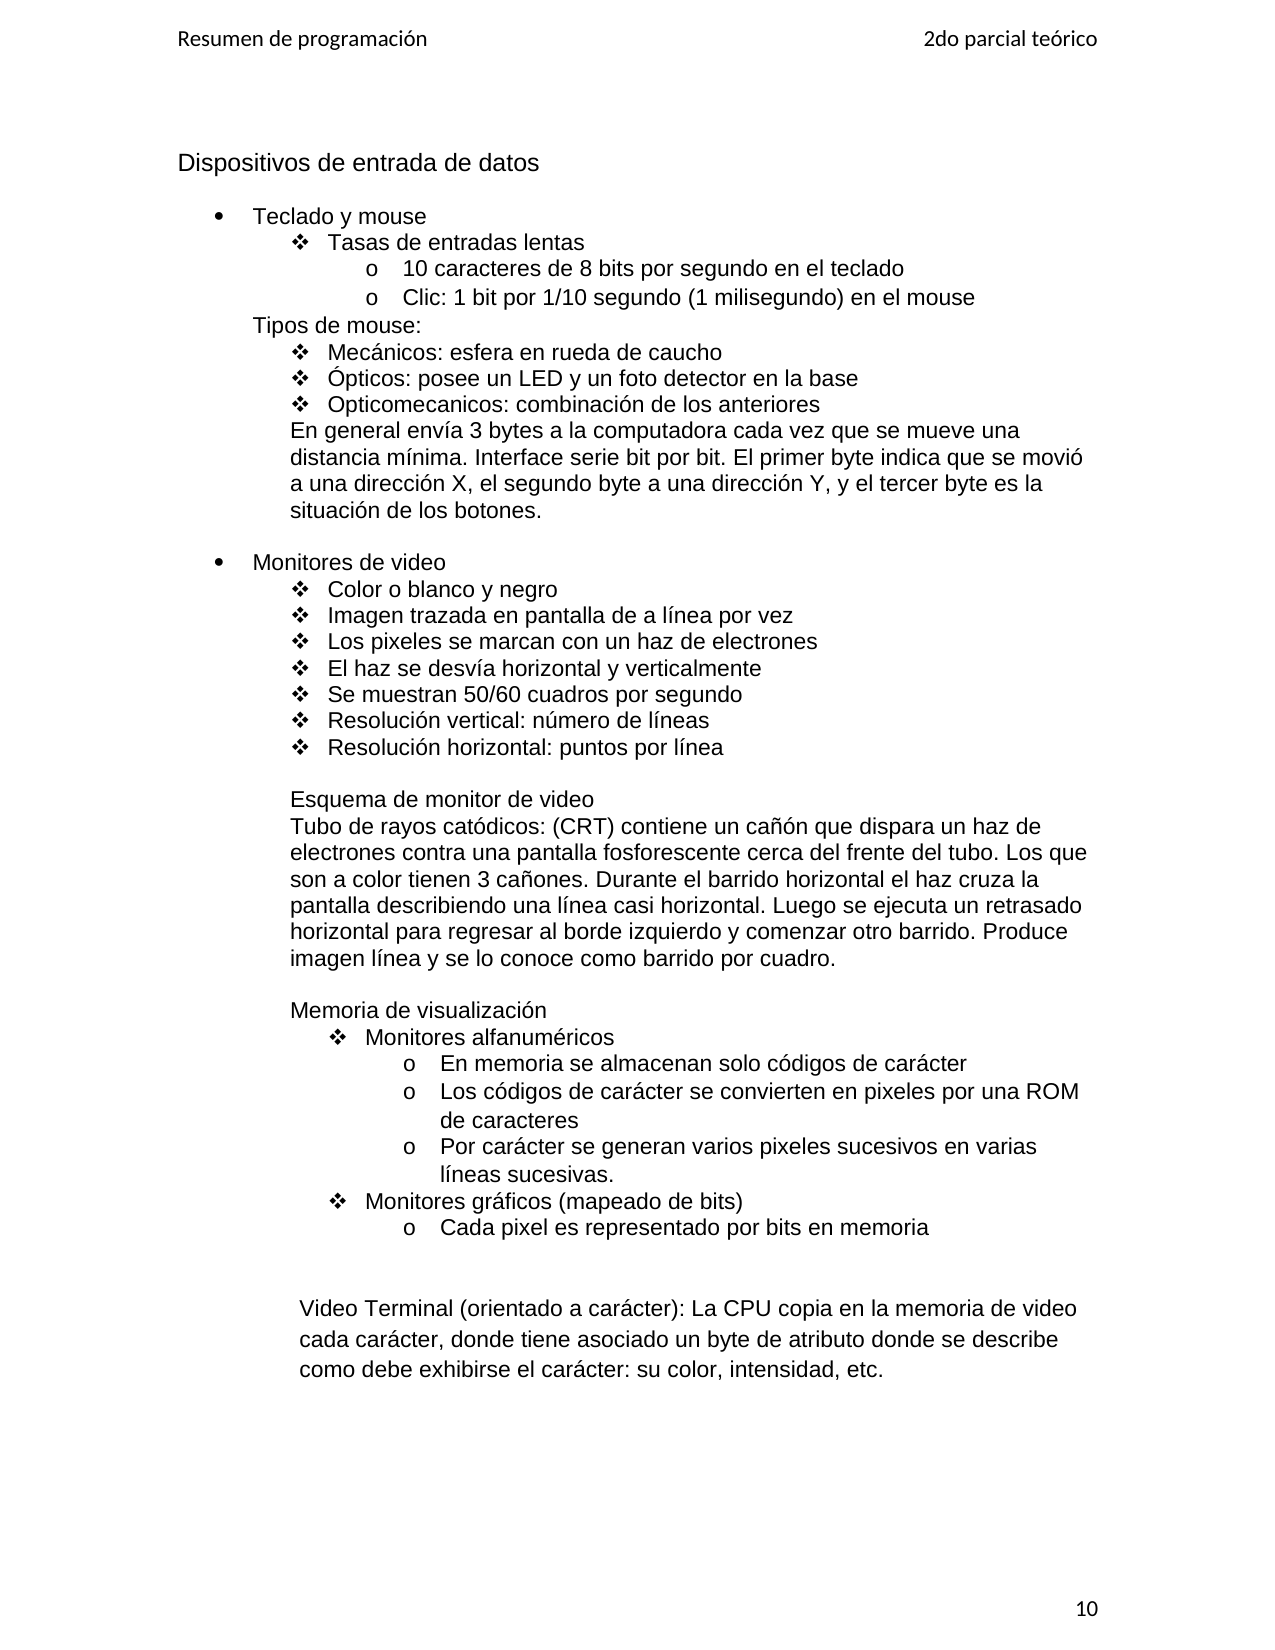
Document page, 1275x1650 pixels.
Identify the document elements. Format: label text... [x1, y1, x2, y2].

list Clic: 1 bit por 1/10 segundo (1 milisegundo) en el mouse [365, 284, 1098, 312]
list Teclado y mouse [215, 203, 1098, 229]
text En general envía 3 bytes a la computadora cada vez que se mueve una distancia mínima. Interface serie bit por bit. El primer byte indica que se movió a una dirección X, el segundo byte a una dirección Y, y el tercer byte es la situación de los botones. [290, 417, 1098, 523]
list Los códigos de carácter se convierten en pixeles por una ROM de caracteres [402, 1078, 1098, 1133]
list En memoria se almacenan solo códigos de carácter [402, 1050, 1098, 1078]
list Resolución vertical: número de líneas [290, 707, 1098, 734]
list Monitores gráficos (mapeado de bits) [327, 1188, 1098, 1214]
list Por carácter se generan varios pixeles sucesivos en varias líneas sucesivas. [402, 1133, 1098, 1188]
text Dispositivos de entrada de datos [177, 148, 1098, 176]
list Mecánicos: esfera en rueda de caucho [290, 338, 1098, 365]
list Monitores de video [215, 549, 1098, 576]
text Memoria de visualización [290, 997, 1098, 1024]
text Esquema de monitor de video [290, 786, 1098, 813]
text Tubo de rayos catódicos: (CRT) contiene un cañón que dispara un haz de electrones contra una pantalla fosforescente cerca del frente del tubo. Los que son a color tienen 3 cañones. Durante el barrido horizontal el haz cruza la pantalla describiendo una línea casi horizontal. Luego se ejecuta un retrasado horizontal para regresar al borde izquierdo y comenzar otro barrido. Produce imagen línea y se lo conoce como barrido por cuadro. [290, 813, 1098, 971]
list Resolución horizontal: puntos por línea [290, 734, 1098, 760]
list Color o blanco y negro [290, 576, 1098, 602]
list El haz se desvía horizontal y verticalmente [290, 655, 1098, 681]
list 10 caracteres de 8 bits por segundo en el teclado [365, 255, 1098, 284]
list Tasas de entradas lentas [290, 229, 1098, 255]
text Video Terminal (orientado a carácter): La CPU copia en la memoria de video cada carácter, donde tiene asociado un byte de atributo donde se describe como debe exhibirse el carácter: su color, intensidad, etc. [299, 1295, 1098, 1382]
list Cada pixel es representado por bits en memoria [402, 1214, 1098, 1242]
list Ópticos: posee un LED y un foto detector en la base [290, 365, 1098, 391]
list Monitores alfanuméricos [327, 1024, 1098, 1050]
list Opticomecanicos: combinación de los anteriores [290, 391, 1098, 417]
list Los pixeles se marcan con un haz de electrones [290, 628, 1098, 655]
list Se muestran 50/60 cuadros por segundo [290, 681, 1098, 707]
list Imagen trazada en pantalla de a línea por vez [290, 602, 1098, 628]
text Tipos de mouse: [252, 312, 1098, 338]
